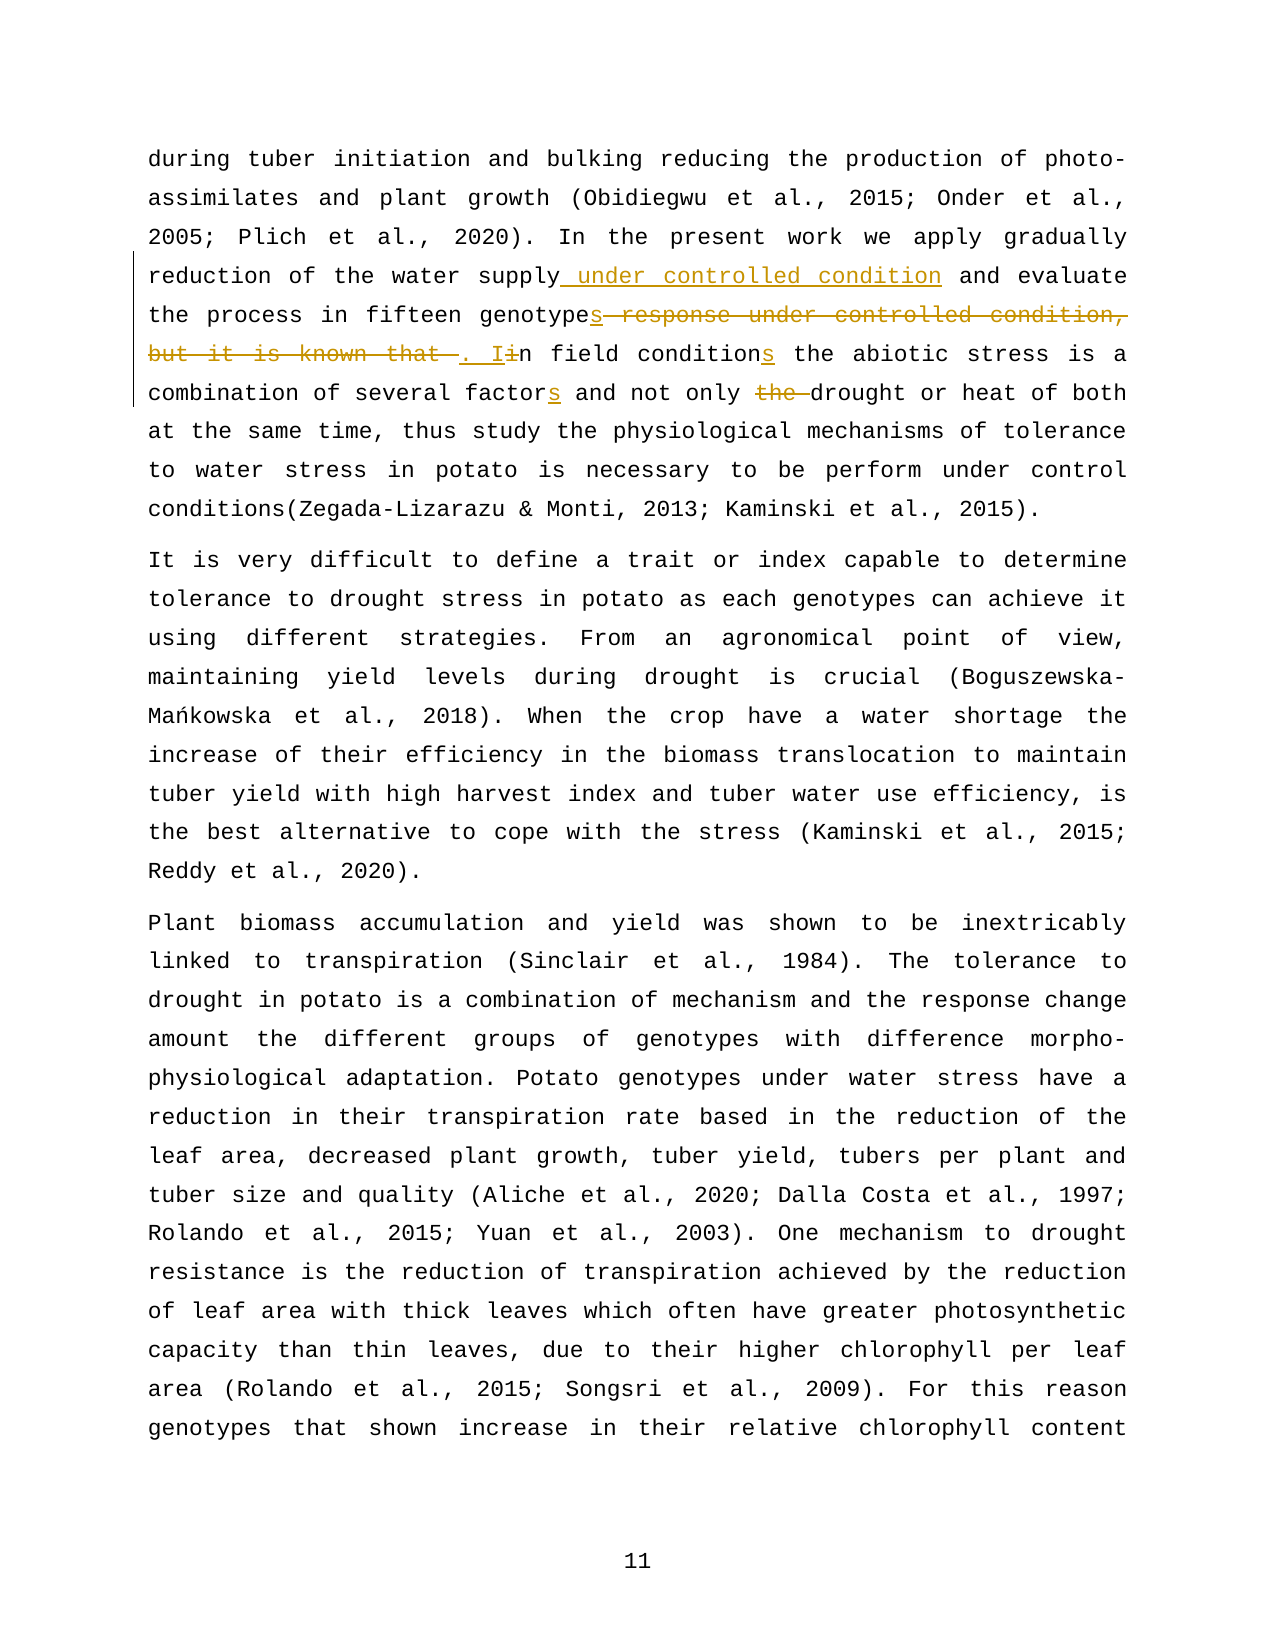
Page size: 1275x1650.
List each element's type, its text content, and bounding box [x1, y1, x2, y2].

text It is very difficult to define a trait or index capable to determine tolerance to drought stress in potato as each genotypes can achieve it using different strategies. From an agronomical point of view, maintaining yield levels during drought is crucial (Boguszewska-Mańkowska et al., 2018). When the crop have a water shortage the increase of their efficiency in the biomass translocation to maintain tuber yield with high harvest index and tuber water use efficiency, is the best alternative to cope with the stress (Kaminski et al., 2015; Reddy et al., 2020). [148, 549, 1127, 886]
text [148, 148, 1127, 523]
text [148, 911, 1127, 1442]
